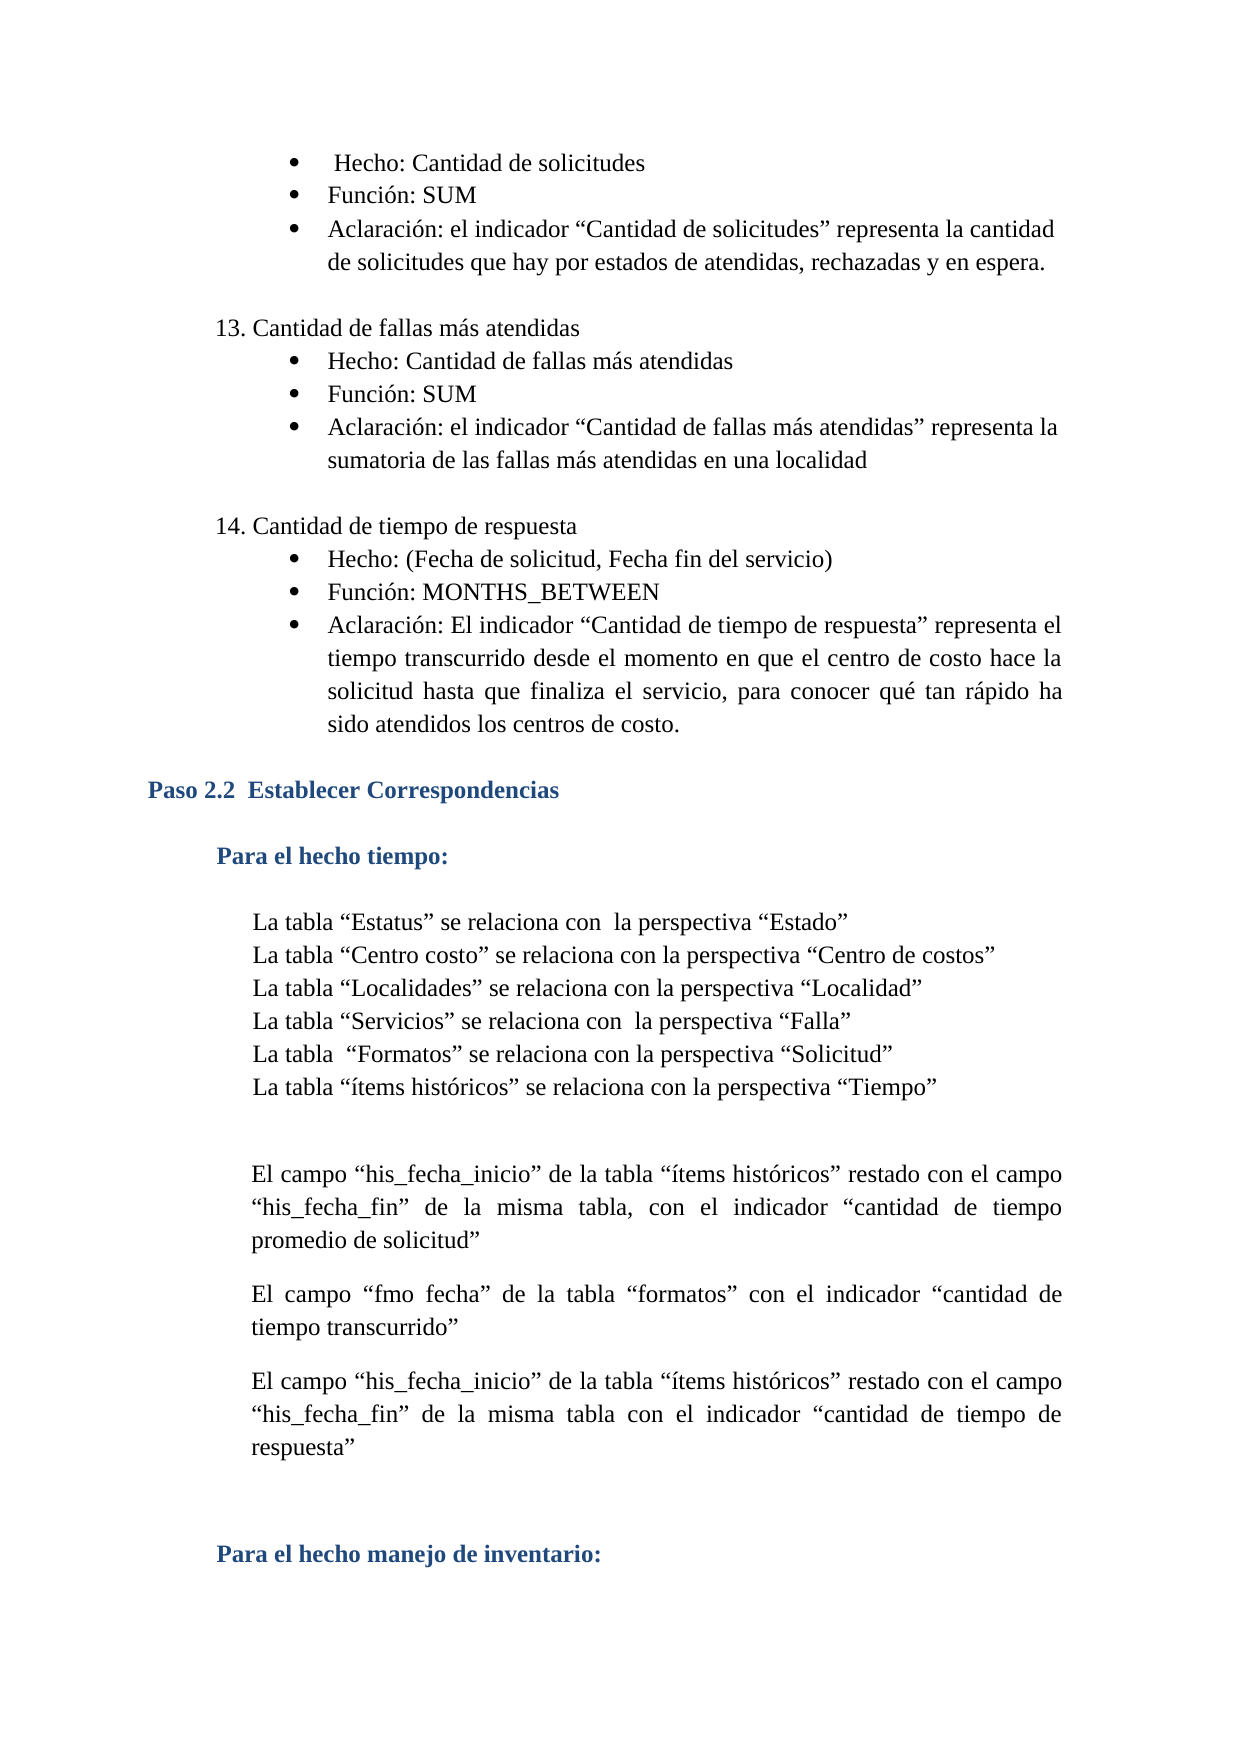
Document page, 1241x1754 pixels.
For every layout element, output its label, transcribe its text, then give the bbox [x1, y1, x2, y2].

list La tabla “Formatos” se relaciona con la perspectiva “Solicitud” [252, 1039, 1063, 1068]
list La tabla “Servicios” se relaciona con la perspectiva “Falla” [252, 1006, 1063, 1035]
list Hecho: Cantidad de fallas más atendidas [290, 346, 1063, 374]
list Función: SUM [290, 379, 1063, 407]
list Hecho: Cantidad de solicitudes [290, 148, 1063, 176]
list La tabla “Centro costo” se relaciona con la perspectiva “Centro de costos” [252, 940, 1063, 969]
list Aclaración: el indicador “Cantidad de fallas más atendidas” representa la sumatoria de las fallas más atendidas en una localidad [290, 412, 1063, 473]
list Aclaración: El indicador “Cantidad de tiempo de respuesta” representa el tiempo transcurrido desde el momento en que el centro de costo hace la solicitud hasta que finaliza el servicio, para conocer qué tan rápido ha sido atendidos los centros de costo. [290, 610, 1063, 738]
list La tabla “Estatus” se relaciona con la perspectiva “Estado” [252, 907, 1063, 936]
list Para el hecho tiempo: [148, 841, 1063, 870]
list Cantidad de fallas más atendidas [215, 313, 1063, 341]
text El campo “fmo fecha” de la tabla “formatos” con el indicador “cantidad de tiempo transcurrido” [251, 1279, 1063, 1341]
list Función: MONTHS_BETWEEN [290, 577, 1063, 606]
list Función: SUM [290, 181, 1063, 209]
list La tabla “ítems históricos” se relaciona con la perspectiva “Tiempo” [252, 1072, 1063, 1101]
list Para el hecho manejo de inventario: [148, 1539, 1063, 1568]
list Aclaración: el indicador “Cantidad de solicitudes” representa la cantidad de solicitudes que hay por estados de atendidas, rechazadas y en espera. [290, 214, 1063, 275]
text El campo “his_fecha_inicio” de la tabla “ítems históricos” restado con el campo “his_fecha_fin” de la misma tabla, con el indicador “cantidad de tiempo promedio de solicitud” [251, 1159, 1063, 1254]
list Hecho: (Fecha de solicitud, Fecha fin del servicio) [290, 544, 1063, 573]
list Paso 2.2 Establecer Correspondencias [148, 775, 1063, 804]
list Cantidad de tiempo de respuesta [215, 511, 1063, 539]
list La tabla “Localidades” se relaciona con la perspectiva “Localidad” [252, 973, 1063, 1002]
text El campo “his_fecha_inicio” de la tabla “ítems históricos” restado con el campo “his_fecha_fin” de la misma tabla con el indicador “cantidad de tiempo de respuesta” [251, 1366, 1063, 1461]
